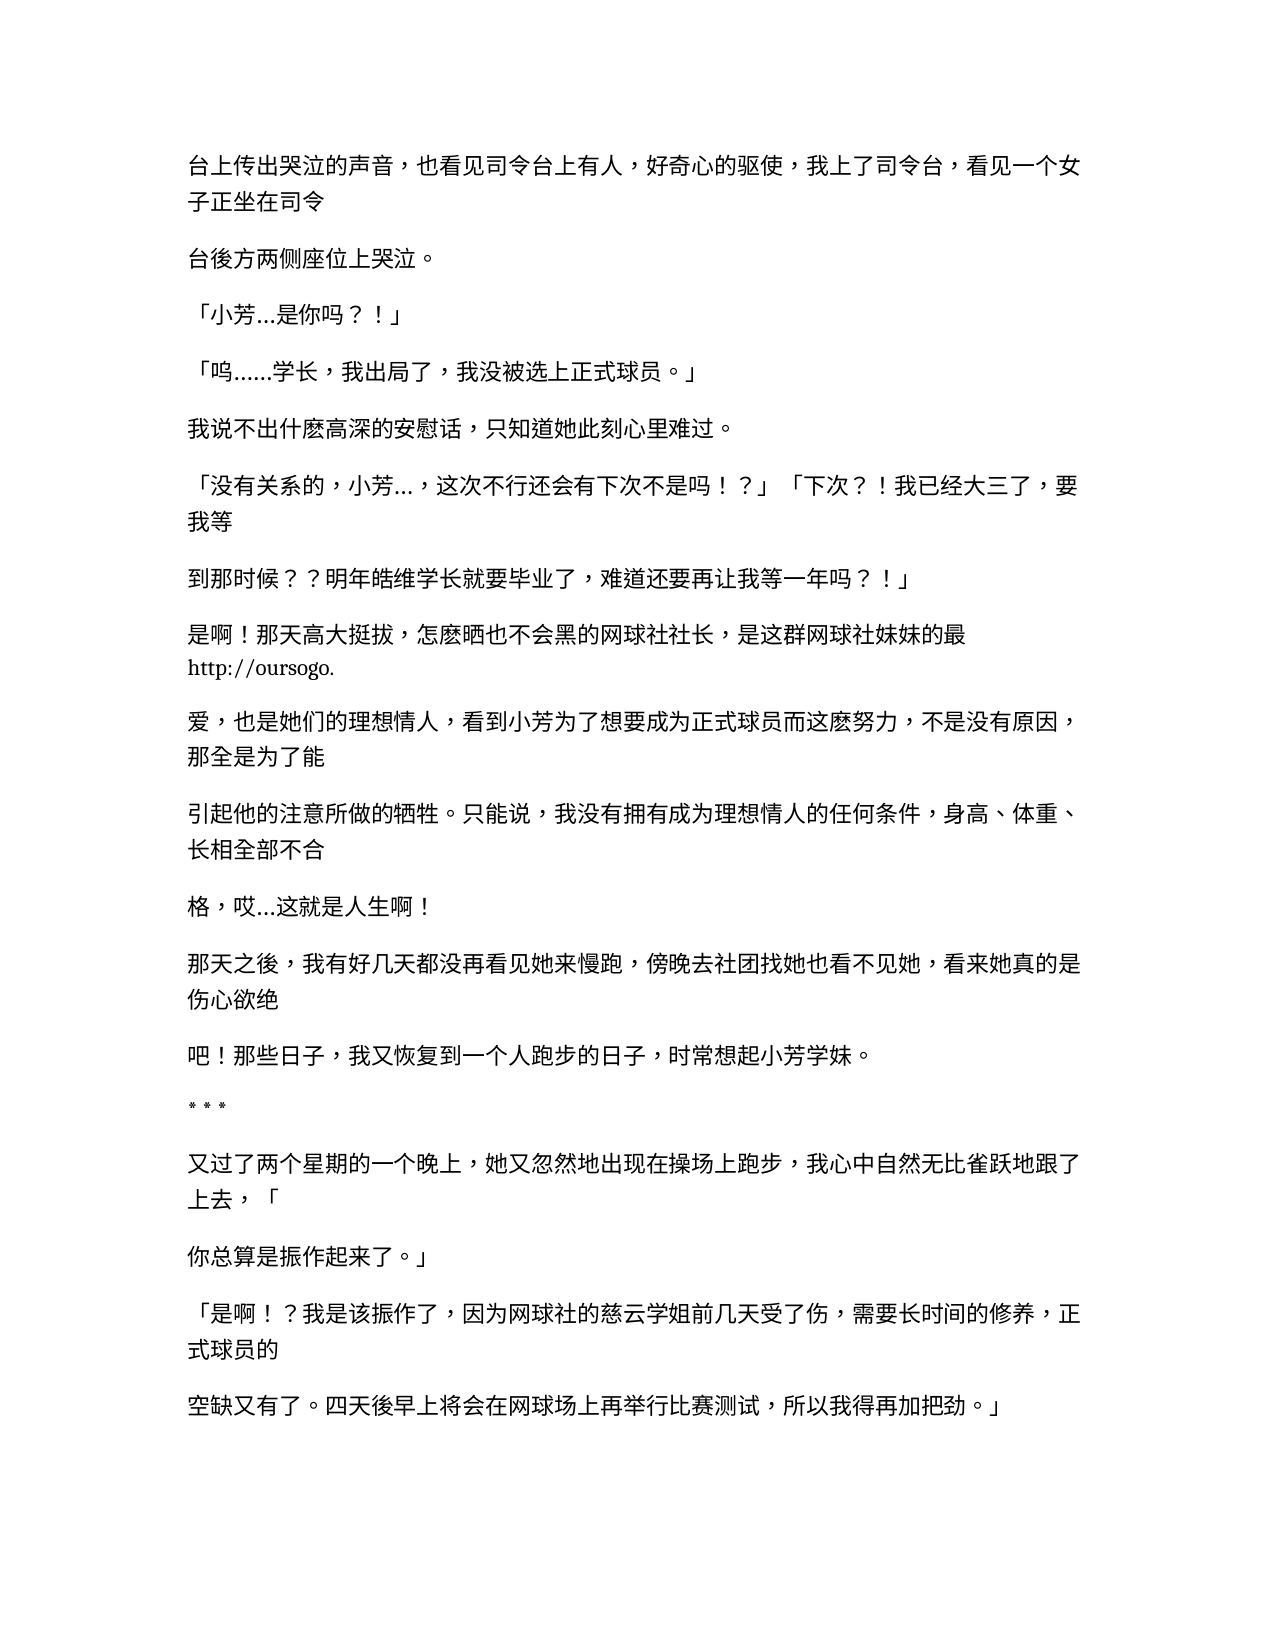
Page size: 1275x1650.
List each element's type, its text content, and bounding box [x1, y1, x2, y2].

text 那天之後，我有好几天都没再看见她来慢跑，傍晚去社团找她也看不见她，看来她真的是伤心欲绝 [187, 948, 1087, 1015]
text 你总算是振作起来了。」 [187, 1241, 1087, 1272]
text 爱，也是她们的理想情人，看到小芳为了想要成为正式球员而这麽努力，不是没有原因，那全是为了能 [187, 705, 1087, 773]
text 台後方两侧座位上哭泣。 [187, 243, 1087, 274]
text 「是啊！？我是该振作了，因为网球社的慈云学姐前几天受了伤，需要长时间的修养，正式球员的 [187, 1298, 1087, 1365]
text 引起他的注意所做的牺牲。只能说，我没有拥有成为理想情人的任何条件，身高、体重、长相全部不合 [187, 798, 1087, 865]
text * * * [187, 1097, 1087, 1123]
text 台上传出哭泣的声音，也看见司令台上有人，好奇心的驱使，我上了司令台，看见一个女子正坐在司令 [187, 150, 1087, 217]
text 格，哎…这就是人生啊！ [187, 891, 1087, 922]
text 「没有关系的，小芳…，这次不行还会有下次不是吗！？」「下次？！我已经大三了，要我等 [187, 470, 1087, 537]
text 「呜……学长，我出局了，我没被选上正式球员。」 [187, 356, 1087, 387]
text 空缺又有了。四天後早上将会在网球场上再举行比赛测试，所以我得再加把劲。」 [187, 1390, 1087, 1422]
text 我说不出什麽高深的安慰话，只知道她此刻心里难过。 [187, 413, 1087, 444]
text 又过了两个星期的一个晚上，她又忽然地出现在操场上跑步，我心中自然无比雀跃地跟了上去，「 [187, 1148, 1087, 1215]
text 吧！那些日子，我又恢复到一个人跑步的日子，时常想起小芳学妹。 [187, 1040, 1087, 1072]
text 到那时候？？明年皓维学长就要毕业了，难道还要再让我等一年吗？！」 [187, 562, 1087, 594]
text 「小芳…是你吗？！」 [187, 299, 1087, 331]
text 是啊！那天高大挺拔，怎麽晒也不会黑的网球社社长，是这群网球社妹妹的最 http://oursogo. [187, 619, 1087, 681]
